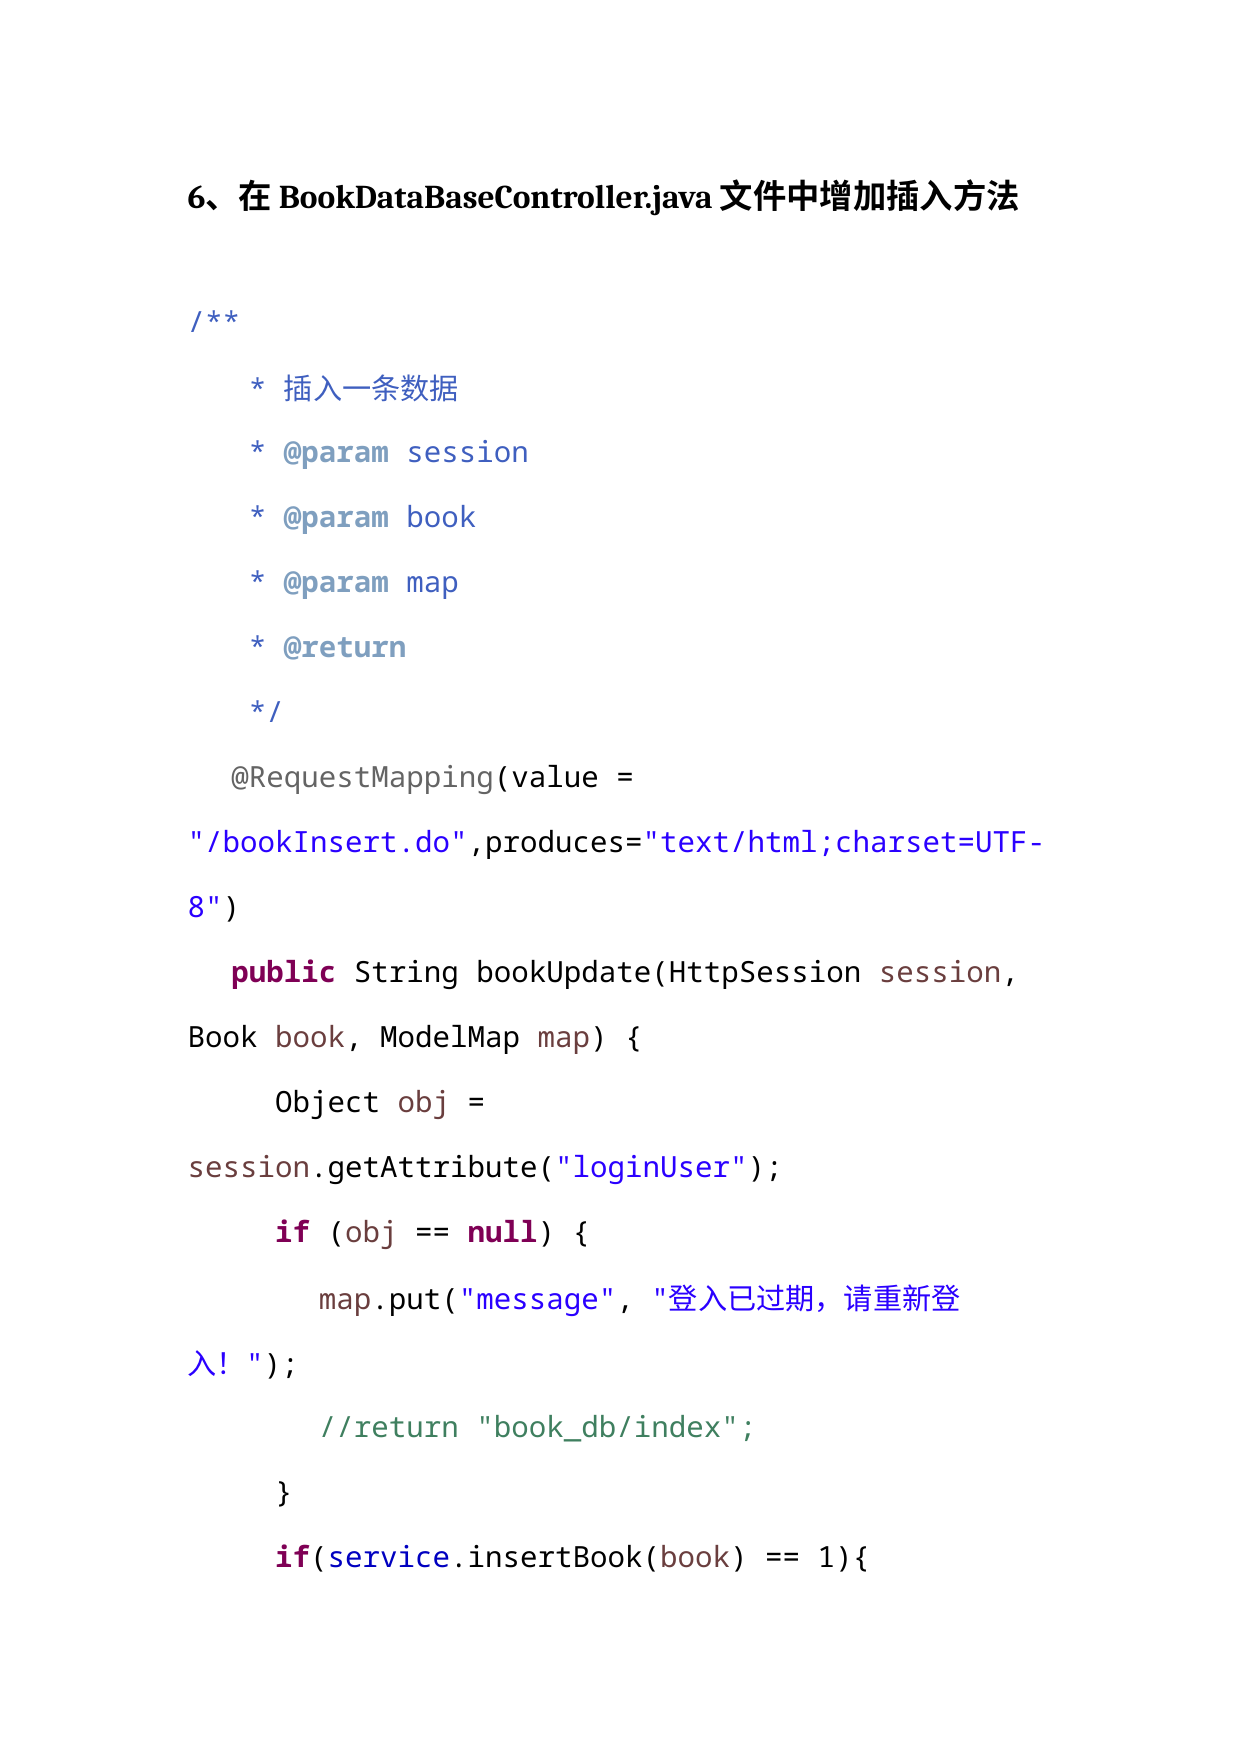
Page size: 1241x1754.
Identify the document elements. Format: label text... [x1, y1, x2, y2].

text public String bookUpdate(HttpSession session, Book book, ModelMap map) { [187, 939, 1053, 1069]
text } [187, 1459, 1053, 1524]
subtitle 6、在BookDataBaseController.java文件中增加插入方法 [187, 162, 1053, 227]
text * 插入一条数据 [187, 354, 1053, 419]
text map.put("message", "登入已过期，请重新登入！"); [187, 1264, 1053, 1394]
text * @param book [187, 484, 1053, 549]
text @RequestMapping(value = "/bookInsert.do",produces="text/html;charset=UTF-8") [187, 744, 1053, 939]
text if (obj == null) { [187, 1199, 1053, 1264]
text * @param map [187, 549, 1053, 614]
text /** [187, 289, 1053, 354]
text Object obj = session.getAttribute("loginUser"); [187, 1069, 1053, 1199]
text * @return [187, 614, 1053, 679]
text */ [187, 679, 1053, 744]
text //return "book_db/index"; [187, 1394, 1053, 1459]
text if(service.insertBook(book) == 1){ [187, 1524, 1053, 1589]
text * @param session [187, 419, 1053, 484]
